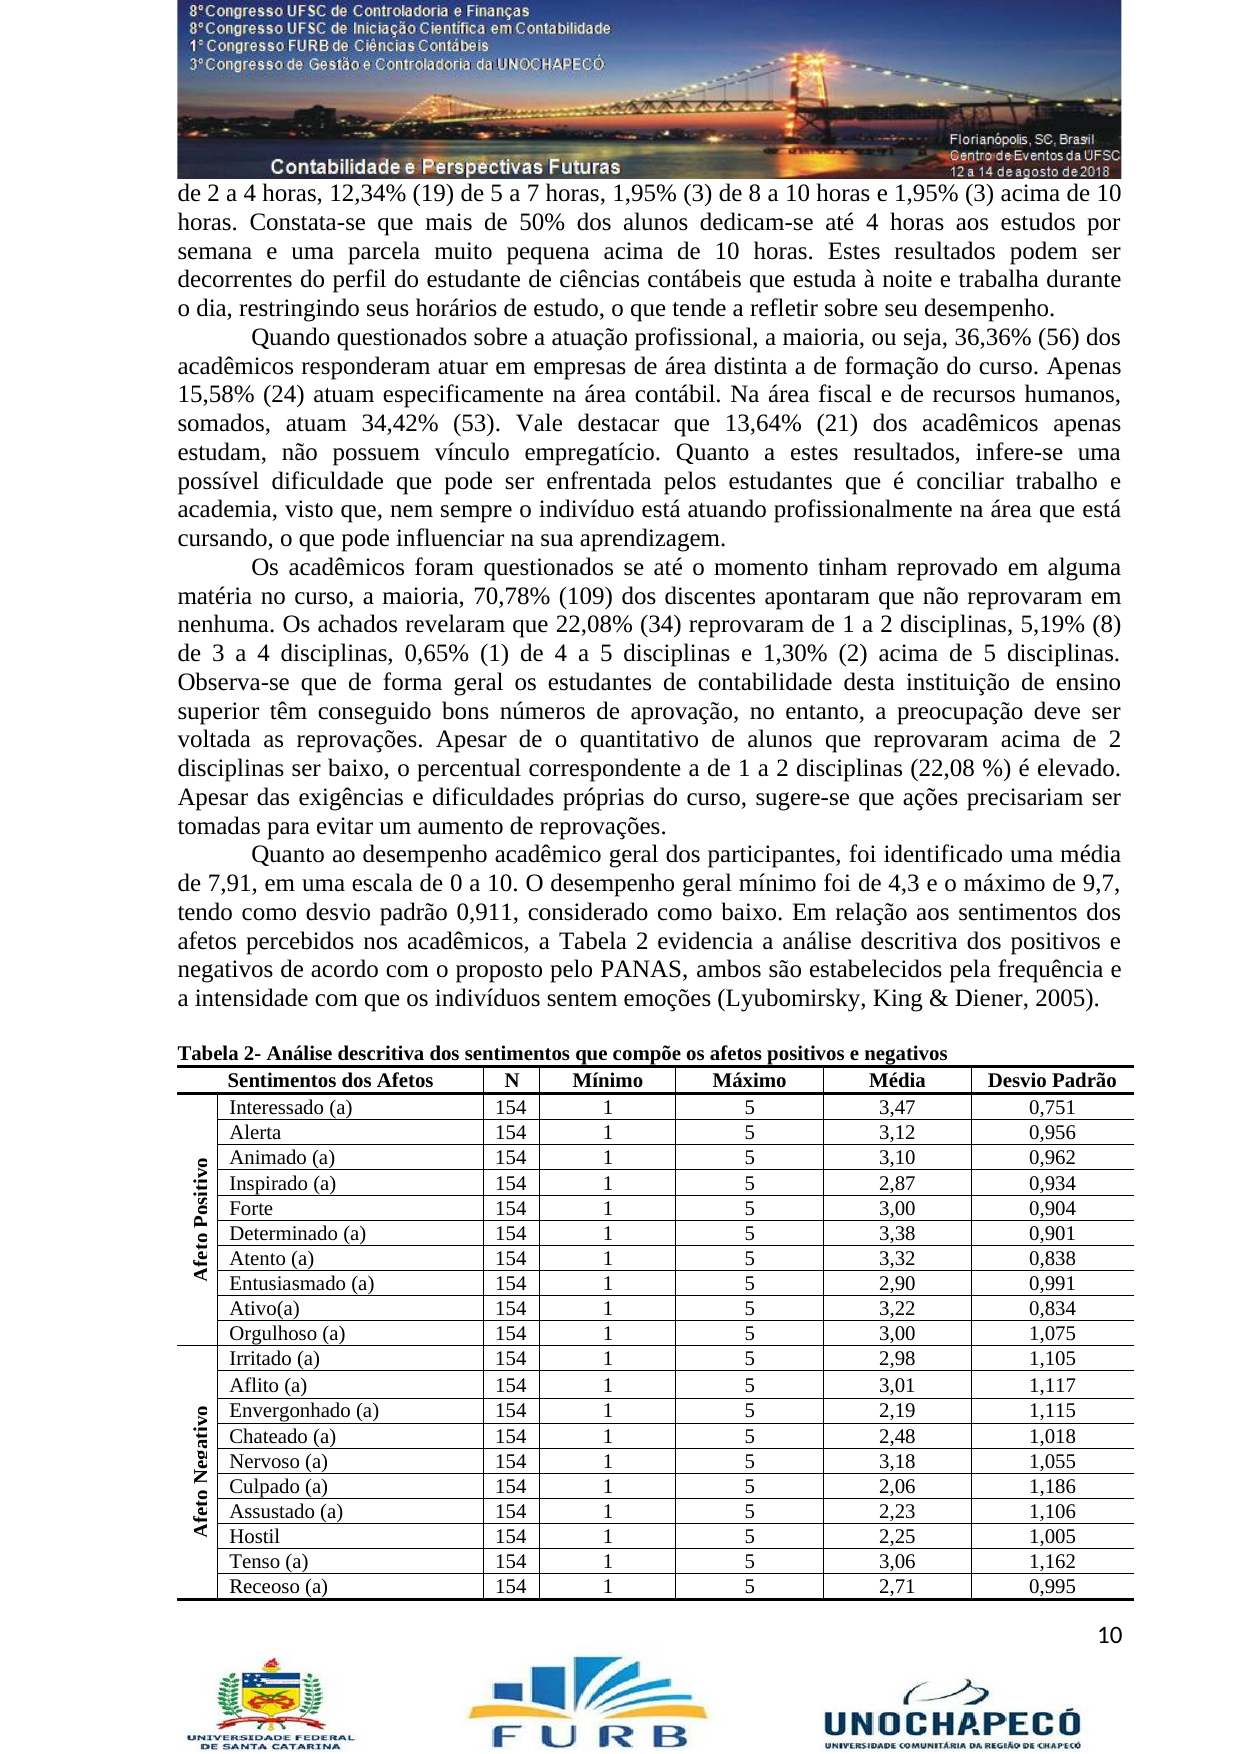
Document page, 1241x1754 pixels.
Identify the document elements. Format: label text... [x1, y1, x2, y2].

table_cell 154 [484, 1399, 539, 1422]
table_cell 0,934 [972, 1170, 1133, 1194]
table_cell 154 [484, 1371, 539, 1397]
table_cell Hostil [218, 1524, 483, 1548]
table_cell Ativo(a) [218, 1296, 483, 1320]
table_cell 3,00 [824, 1196, 971, 1219]
table_cell 154 [484, 1449, 539, 1473]
table_cell 5 [676, 1095, 823, 1119]
table_cell 1,162 [972, 1549, 1133, 1573]
table_cell 5 [676, 1499, 823, 1523]
table_cell 5 [676, 1424, 823, 1448]
table_cell Tenso (a) [218, 1549, 483, 1573]
table_cell 1 [540, 1095, 675, 1119]
table_cell 0,962 [972, 1145, 1133, 1169]
table_cell 1,117 [972, 1371, 1133, 1397]
table_cell 154 [484, 1574, 539, 1598]
table_cell 1 [540, 1399, 675, 1422]
table_cell Interessado (a) [218, 1095, 483, 1119]
table_cell Inspirado (a) [218, 1170, 483, 1194]
table_cell 154 [484, 1321, 539, 1345]
table_cell 154 [484, 1246, 539, 1270]
table_cell 154 [484, 1271, 539, 1295]
table_cell 0,995 [972, 1574, 1133, 1598]
picture [177, 1645, 1089, 1752]
table_cell 0,956 [972, 1120, 1133, 1144]
table_cell 1 [540, 1346, 675, 1370]
table_cell 154 [484, 1524, 539, 1548]
table_cell 1 [540, 1145, 675, 1169]
table_cell 1 [540, 1296, 675, 1320]
table_cell 154 [484, 1499, 539, 1523]
table_cell 1 [540, 1549, 675, 1573]
table_cell 5 [676, 1170, 823, 1194]
table_cell 1 [540, 1499, 675, 1523]
table_cell 154 [484, 1346, 539, 1370]
table_cell 5 [676, 1346, 823, 1370]
table_cell Animado (a) [218, 1145, 483, 1169]
table_cell 5 [676, 1271, 823, 1295]
table_cell 1 [540, 1321, 675, 1345]
table_cell 154 [484, 1095, 539, 1119]
table_cell 0,901 [972, 1221, 1133, 1245]
table_header Máximo [676, 1068, 823, 1092]
table_cell 1 [540, 1170, 675, 1194]
table_cell 2,48 [824, 1424, 971, 1448]
table_cell 1 [540, 1120, 675, 1144]
table_cell 5 [676, 1246, 823, 1270]
table_cell 2,25 [824, 1524, 971, 1548]
table_cell Envergonhado (a) [218, 1399, 483, 1422]
table_cell 3,18 [824, 1449, 971, 1473]
table_cell 5 [676, 1296, 823, 1320]
table_cell 3,01 [824, 1371, 971, 1397]
table_cell 5 [676, 1321, 823, 1345]
table_cell 5 [676, 1145, 823, 1169]
table_cell 3,32 [824, 1246, 971, 1270]
table_cell 1 [540, 1196, 675, 1219]
table_cell 3,00 [824, 1321, 971, 1345]
table_cell Irritado (a) [218, 1346, 483, 1370]
table_header Desvio Padrão [972, 1068, 1133, 1092]
table_cell Afeto Negativo [177, 1346, 217, 1598]
table_cell 0,904 [972, 1196, 1133, 1219]
table_header Média [824, 1068, 971, 1092]
table_cell 2,19 [824, 1399, 971, 1422]
table_header N [484, 1068, 539, 1092]
text Quando questionados sobre a atuação profissional, a maioria, ou seja, 36,36% (56) dos acadêmicos responderam atuar em empresas de área distinta a de formação do curso. Apenas 15,58% (24) atuam especificamente na área contábil. Na área fiscal e de recursos humanos, somados, atuam 34,42% (53). Vale destacar que 13,64% (21) dos acadêmicos apenas estudam, não possuem vínculo empregatício. Quanto a estes resultados, infere-se uma possível dificuldade que pode ser enfrentada pelos estudantes que é conciliar trabalho e academia, visto que, nem sempre o indivíduo está atuando profissionalmente na área que está cursando, o que pode influenciar na sua aprendizagem. [177, 322, 1122, 552]
picture [177, 0, 1122, 179]
table_cell 1,106 [972, 1499, 1133, 1523]
table_cell 3,06 [824, 1549, 971, 1573]
table_cell Orgulhoso (a) [218, 1321, 483, 1345]
table_cell 5 [676, 1371, 823, 1397]
table_cell 2,98 [824, 1346, 971, 1370]
table_cell Chateado (a) [218, 1424, 483, 1448]
table_cell 2,23 [824, 1499, 971, 1523]
table_cell 154 [484, 1474, 539, 1498]
table_cell Alerta [218, 1120, 483, 1144]
table_cell Afeto Positivo [177, 1095, 217, 1345]
table_cell 1 [540, 1271, 675, 1295]
table_cell 0,838 [972, 1246, 1133, 1270]
table_cell 5 [676, 1524, 823, 1548]
table_cell 3,10 [824, 1145, 971, 1169]
table_cell Receoso (a) [218, 1574, 483, 1598]
table_cell 5 [676, 1574, 823, 1598]
table_cell 1 [540, 1474, 675, 1498]
table_cell 2,90 [824, 1271, 971, 1295]
table_cell 154 [484, 1170, 539, 1194]
table_cell Aflito (a) [218, 1371, 483, 1397]
table_cell 5 [676, 1196, 823, 1219]
table_cell 5 [676, 1549, 823, 1573]
text Os acadêmicos foram questionados se até o momento tinham reprovado em alguma matéria no curso, a maioria, 70,78% (109) dos discentes apontaram que não reprovaram em nenhuma. Os achados revelaram que 22,08% (34) reprovaram de 1 a 2 disciplinas, 5,19% (8) de 3 a 4 disciplinas, 0,65% (1) de 4 a 5 disciplinas e 1,30% (2) acima de 5 disciplinas. Observa-se que de forma geral os estudantes de contabilidade desta instituição de ensino superior têm conseguido bons números de aprovação, no entanto, a preocupação deve ser voltada as reprovações. Apesar de o quantitativo de alunos que reprovaram acima de 2 disciplinas ser baixo, o percentual correspondente a de 1 a 2 disciplinas (22,08 %) é elevado. Apesar das exigências e dificuldades próprias do curso, sugere-se que ações precisariam ser tomadas para evitar um aumento de reprovações. [177, 552, 1122, 839]
table_cell 1 [540, 1424, 675, 1448]
table_cell 5 [676, 1399, 823, 1422]
table_cell 154 [484, 1196, 539, 1219]
table_cell 3,22 [824, 1296, 971, 1320]
table_cell 3,12 [824, 1120, 971, 1144]
table_cell 5 [676, 1474, 823, 1498]
table_cell 154 [484, 1424, 539, 1448]
table_cell 154 [484, 1145, 539, 1169]
table_cell Assustado (a) [218, 1499, 483, 1523]
text Tabela 2- Análise descritiva dos sentimentos que compõe os afetos positivos e negativos [177, 1041, 1122, 1065]
table_cell 1 [540, 1449, 675, 1473]
table_cell 0,834 [972, 1296, 1133, 1320]
table_cell 1,018 [972, 1424, 1133, 1448]
table_cell 5 [676, 1120, 823, 1144]
table_cell Atento (a) [218, 1246, 483, 1270]
table_cell Determinado (a) [218, 1221, 483, 1245]
table_cell 2,71 [824, 1574, 971, 1598]
table_cell 1,105 [972, 1346, 1133, 1370]
text Quanto ao desempenho acadêmico geral dos participantes, foi identificado uma média de 7,91, em uma escala de 0 a 10. O desempenho geral mínimo foi de 4,3 e o máximo de 9,7, tendo como desvio padrão 0,911, considerado como baixo. Em relação aos sentimentos dos afetos percebidos nos acadêmicos, a Tabela 2 evidencia a análise descritiva dos positivos e negativos de acordo com o proposto pelo PANAS, ambos são estabelecidos pela frequência e a intensidade com que os indivíduos sentem emoções (Lyubomirsky, King & Diener, 2005). [177, 839, 1122, 1012]
table_header Mínimo [540, 1068, 675, 1092]
table_cell 1 [540, 1371, 675, 1397]
table_header Sentimentos dos Afetos [177, 1068, 483, 1092]
table_cell 1,186 [972, 1474, 1133, 1498]
table_cell 1 [540, 1221, 675, 1245]
table_cell 2,06 [824, 1474, 971, 1498]
table_cell 5 [676, 1221, 823, 1245]
table_cell Entusiasmado (a) [218, 1271, 483, 1295]
table_cell 0,991 [972, 1271, 1133, 1295]
table_cell 1 [540, 1246, 675, 1270]
table_cell 1,005 [972, 1524, 1133, 1548]
table_cell 1,055 [972, 1449, 1133, 1473]
table_cell 154 [484, 1296, 539, 1320]
table_cell 1 [540, 1574, 675, 1598]
table_cell 3,38 [824, 1221, 971, 1245]
table_cell Culpado (a) [218, 1474, 483, 1498]
table_cell 154 [484, 1120, 539, 1144]
table_cell 3,47 [824, 1095, 971, 1119]
table_cell 154 [484, 1221, 539, 1245]
table_cell 1,075 [972, 1321, 1133, 1345]
table_cell Forte [218, 1196, 483, 1219]
table_cell 5 [676, 1449, 823, 1473]
table_cell 154 [484, 1549, 539, 1573]
table_cell 0,751 [972, 1095, 1133, 1119]
table_cell Nervoso (a) [218, 1449, 483, 1473]
table_cell 2,87 [824, 1170, 971, 1194]
table_cell 1 [540, 1524, 675, 1548]
table_cell 1,115 [972, 1399, 1133, 1422]
